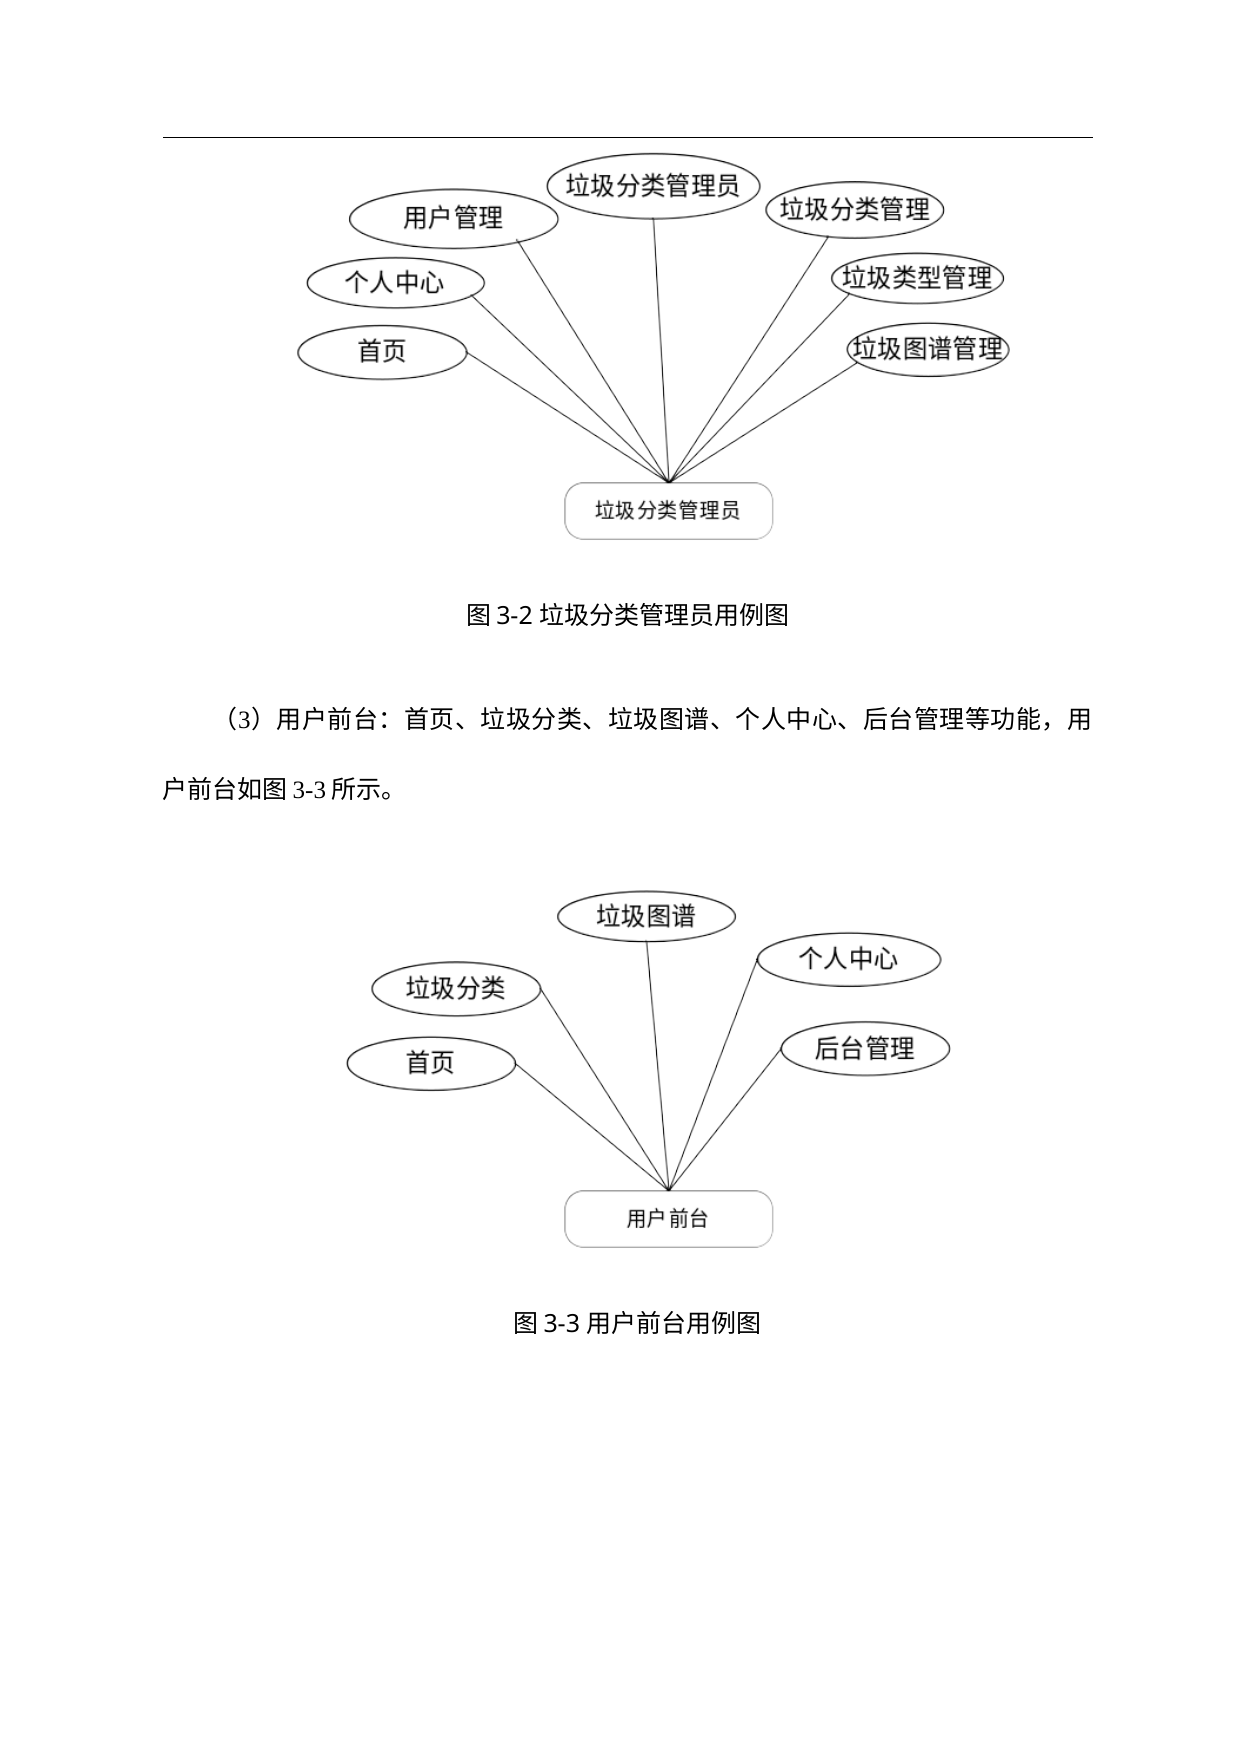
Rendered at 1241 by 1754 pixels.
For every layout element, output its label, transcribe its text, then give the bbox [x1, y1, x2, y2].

text 图3-3 用户前台用例图 [162, 1287, 1093, 1357]
text 图3-2 垃圾分类管理员用例图 [162, 579, 1093, 648]
text （3）用户前台：首页、垃圾分类、垃圾图谱、个人中心、后台管理等功能，用户前台如图3-3所示。 [162, 683, 1093, 822]
